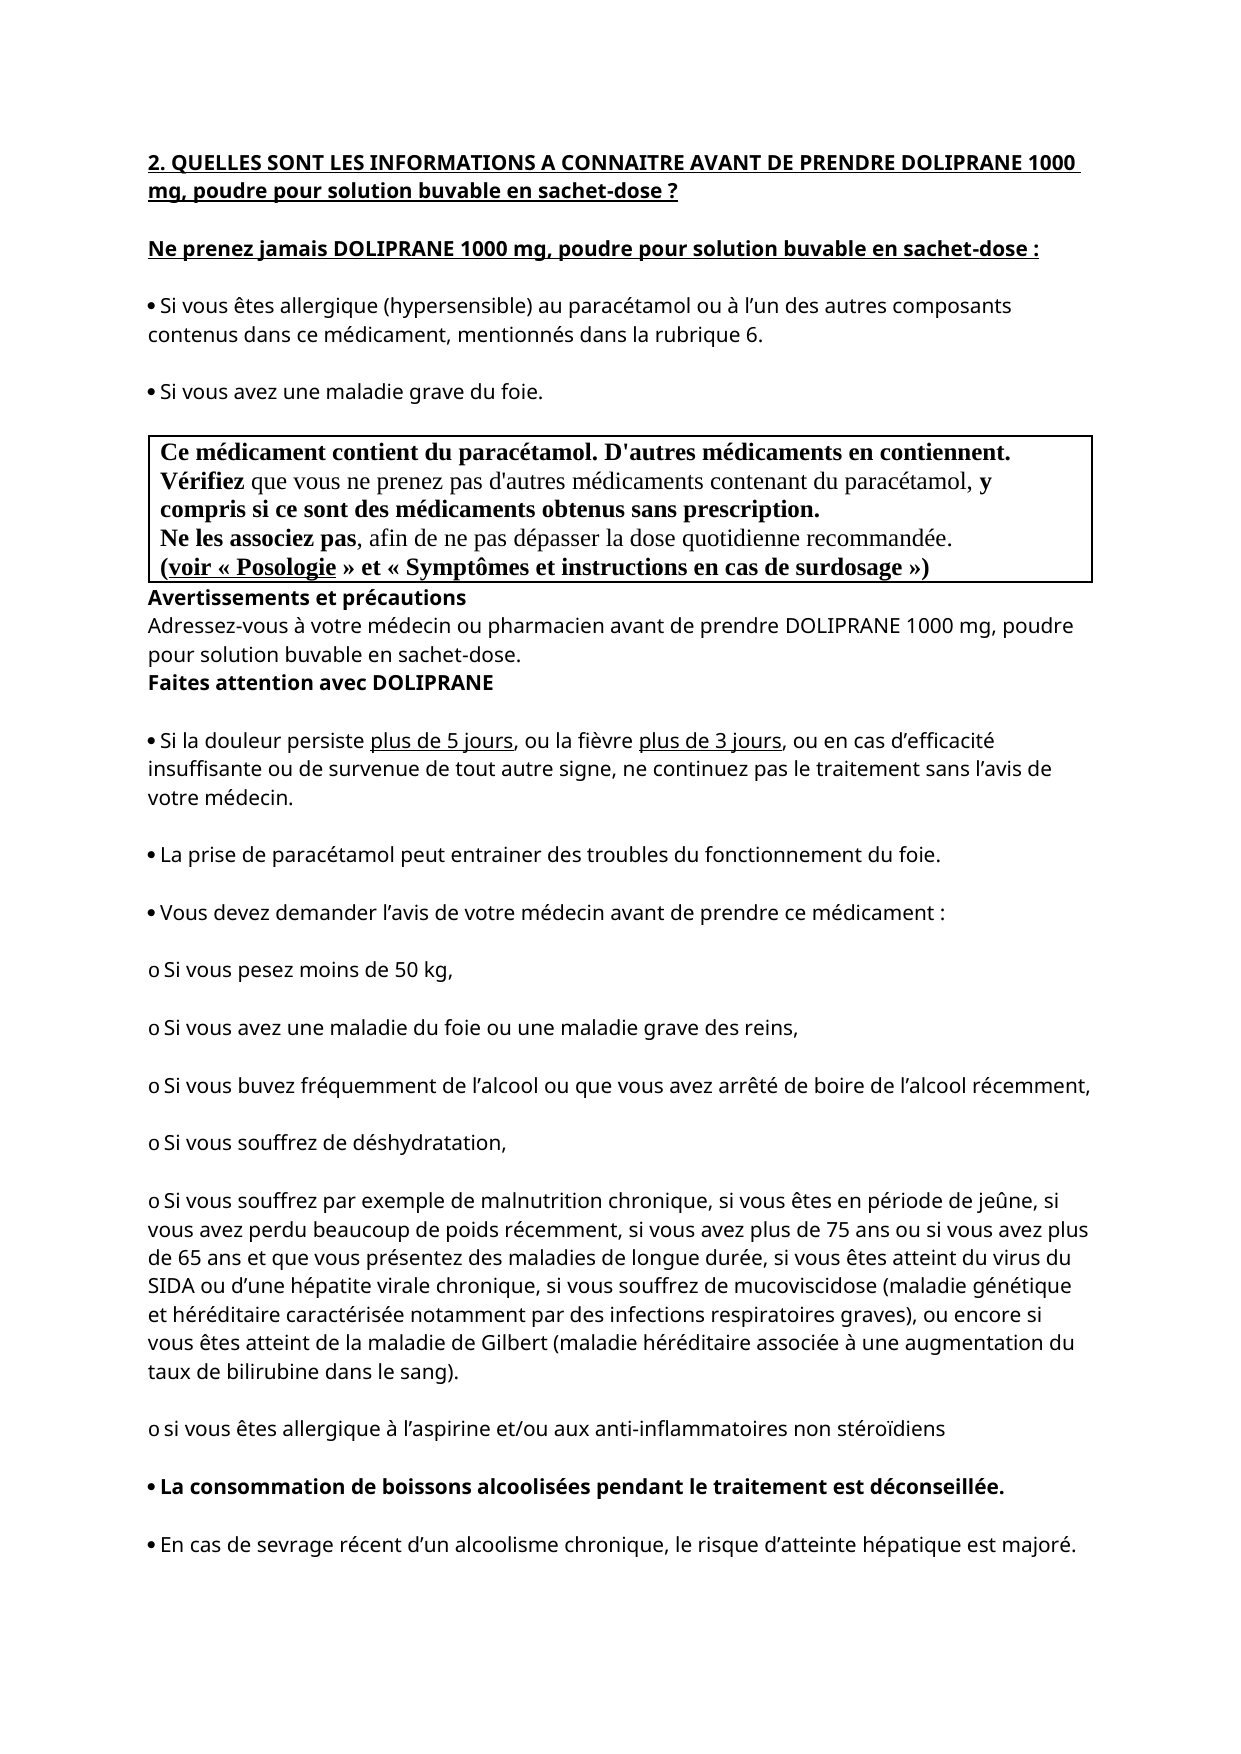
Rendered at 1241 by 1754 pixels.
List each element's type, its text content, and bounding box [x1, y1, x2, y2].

text  En cas de sevrage récent d’un alcoolisme chronique, le risque d’atteinte hépatique est majoré. [148, 1530, 1093, 1558]
text Adressez-vous à votre médecin ou pharmacien avant de prendre DOLIPRANE 1000 mg, poudre pour solution buvable en sachet-dose. [148, 611, 1093, 668]
text o Si vous avez une maladie du foie ou une maladie grave des reins, [148, 1013, 1093, 1042]
text Faites attention avec DOLIPRANE [148, 668, 1093, 697]
text o si vous êtes allergique à l’aspirine et/ou aux anti-inflammatoires non stéroïdiens [148, 1414, 1093, 1443]
text  Si vous avez une maladie grave du foie. [148, 377, 1093, 406]
text o Si vous buvez fréquemment de l’alcool ou que vous avez arrêté de boire de l’alcool récemment, [148, 1071, 1093, 1099]
text  Vous devez demander l’avis de votre médecin avant de prendre ce médicament : [148, 898, 1093, 926]
text o Si vous souffrez de déshydratation, [148, 1128, 1093, 1157]
text o Si vous pesez moins de 50 kg, [148, 955, 1093, 984]
text Avertissements et précautions [148, 583, 1093, 611]
text  La prise de paracétamol peut entrainer des troubles du fonctionnement du foie. [148, 840, 1093, 869]
text o Si vous souffrez par exemple de malnutrition chronique, si vous êtes en période de jeûne, si vous avez perdu beaucoup de poids récemment, si vous avez plus de 75 ans ou si vous avez plus de 65 ans et que vous présentez des maladies de longue durée, si vous êtes atteint du virus du SIDA ou d’une hépatite virale chronique, si vous souffrez de mucoviscidose (maladie génétique et héréditaire caractérisée notamment par des infections respiratoires graves), ou encore si vous êtes atteint de la maladie de Gilbert (maladie héréditaire associée à une augmentation du taux de bilirubine dans le sang). [148, 1186, 1093, 1385]
text  Si la douleur persiste plus de 5 jours, ou la fièvre plus de 3 jours, ou en cas d’efficacité insuffisante ou de survenue de tout autre signe, ne continuez pas le traitement sans l’avis de votre médecin. [148, 726, 1093, 811]
text 2. QUELLES SONT LES INFORMATIONS A CONNAITRE AVANT DE PRENDRE DOLIPRANE 1000 mg, poudre pour solution buvable en sachet-dose ? [148, 148, 1093, 204]
text  Si vous êtes allergique (hypersensible) au paracétamol ou à l’un des autres composants contenus dans ce médicament, mentionnés dans la rubrique 6. [148, 291, 1093, 348]
text Ne prenez jamais DOLIPRANE 1000 mg, poudre pour solution buvable en sachet-dose : [148, 234, 1093, 262]
table_header Ce médicament contient du paracétamol. D'autres médicaments en contiennent. Vérifiez que vous ne prenez pas d'autres médicaments contenant du paracétamol, y compris si ce sont des médicaments obtenus sans prescription. Ne les associez pas, afin de ne pas dépasser la dose quotidienne recommandée. (voir « Posologie » et « Symptômes et instructions en cas de surdosage ») [150, 437, 1091, 581]
text  La consommation de boissons alcoolisées pendant le traitement est déconseillée. [148, 1472, 1093, 1501]
